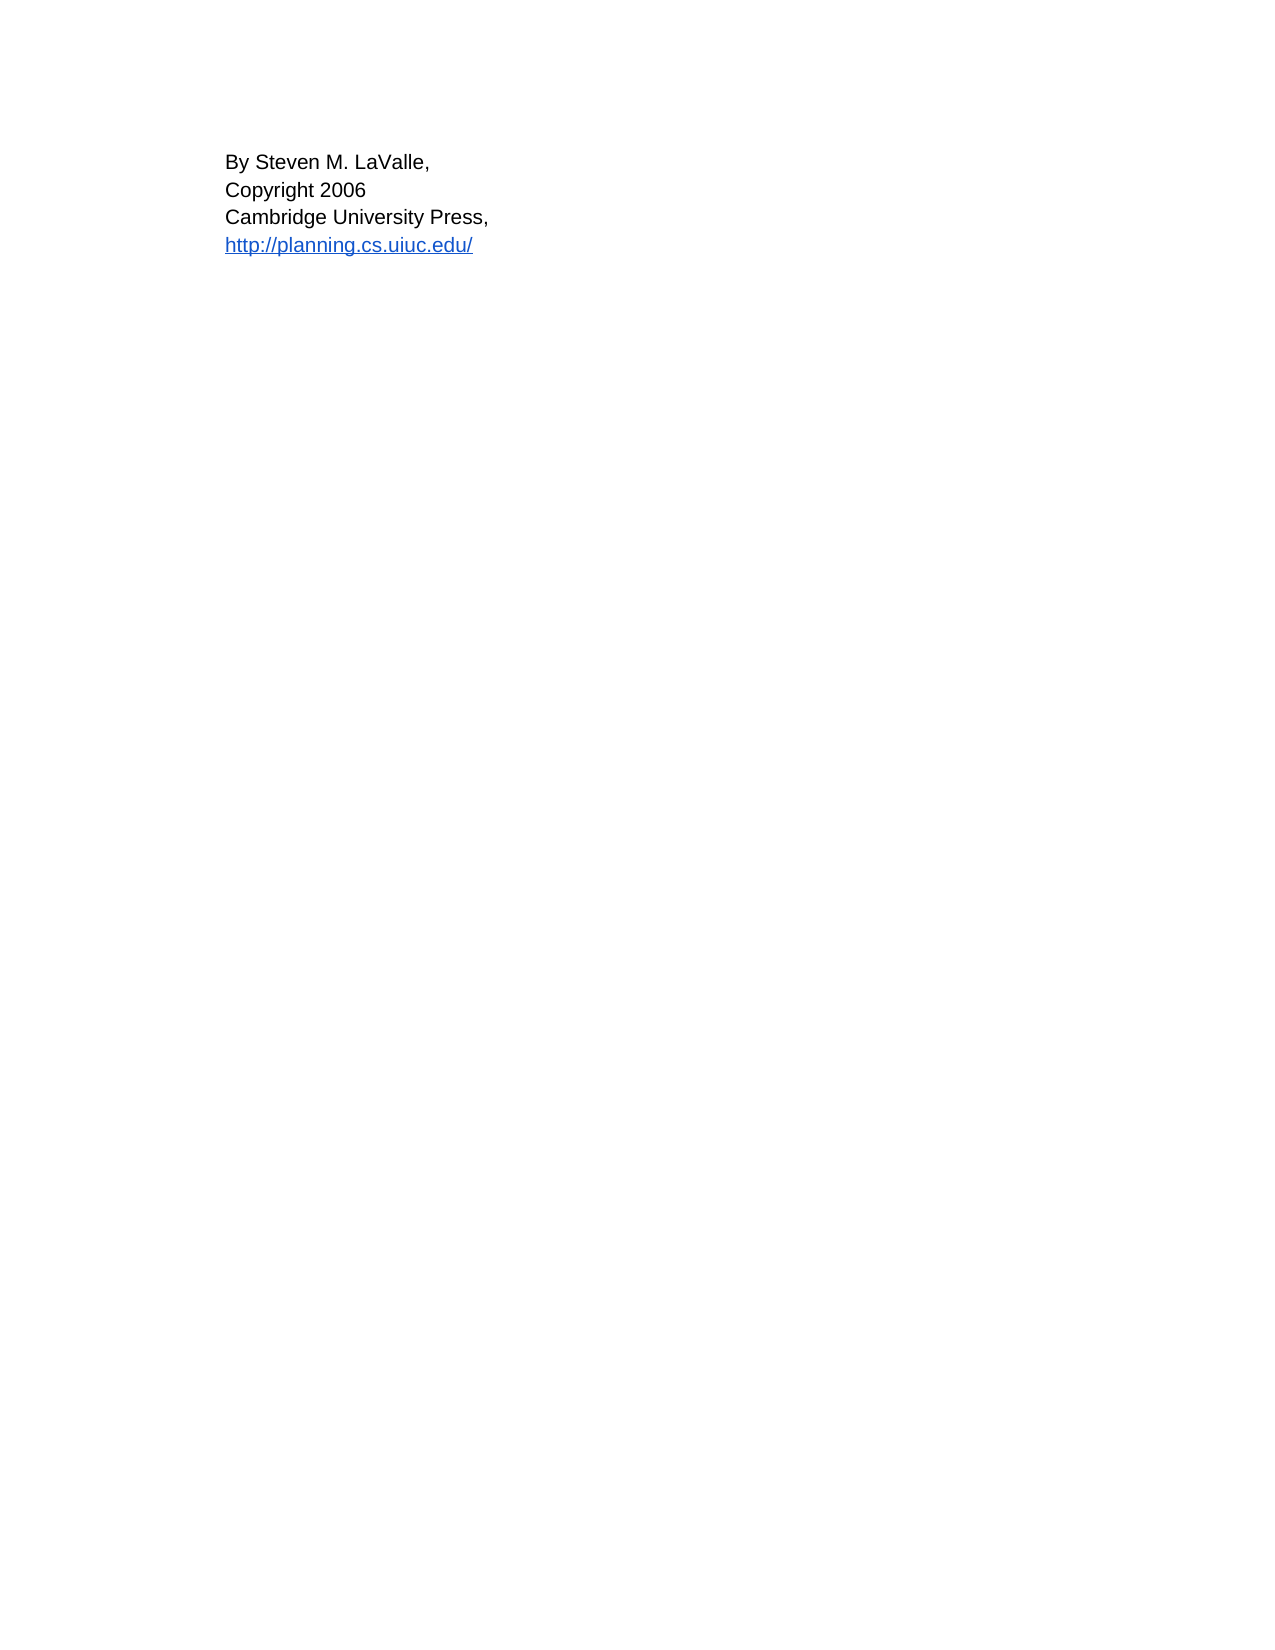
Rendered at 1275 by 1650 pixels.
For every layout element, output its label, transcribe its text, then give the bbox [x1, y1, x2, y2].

text http://planning.cs.uiuc.edu/ [225, 232, 1125, 256]
text By Steven M. LaValle, [225, 150, 1125, 174]
text Copyright 2006 [225, 177, 1125, 201]
text Cambridge University Press, [225, 205, 1125, 229]
